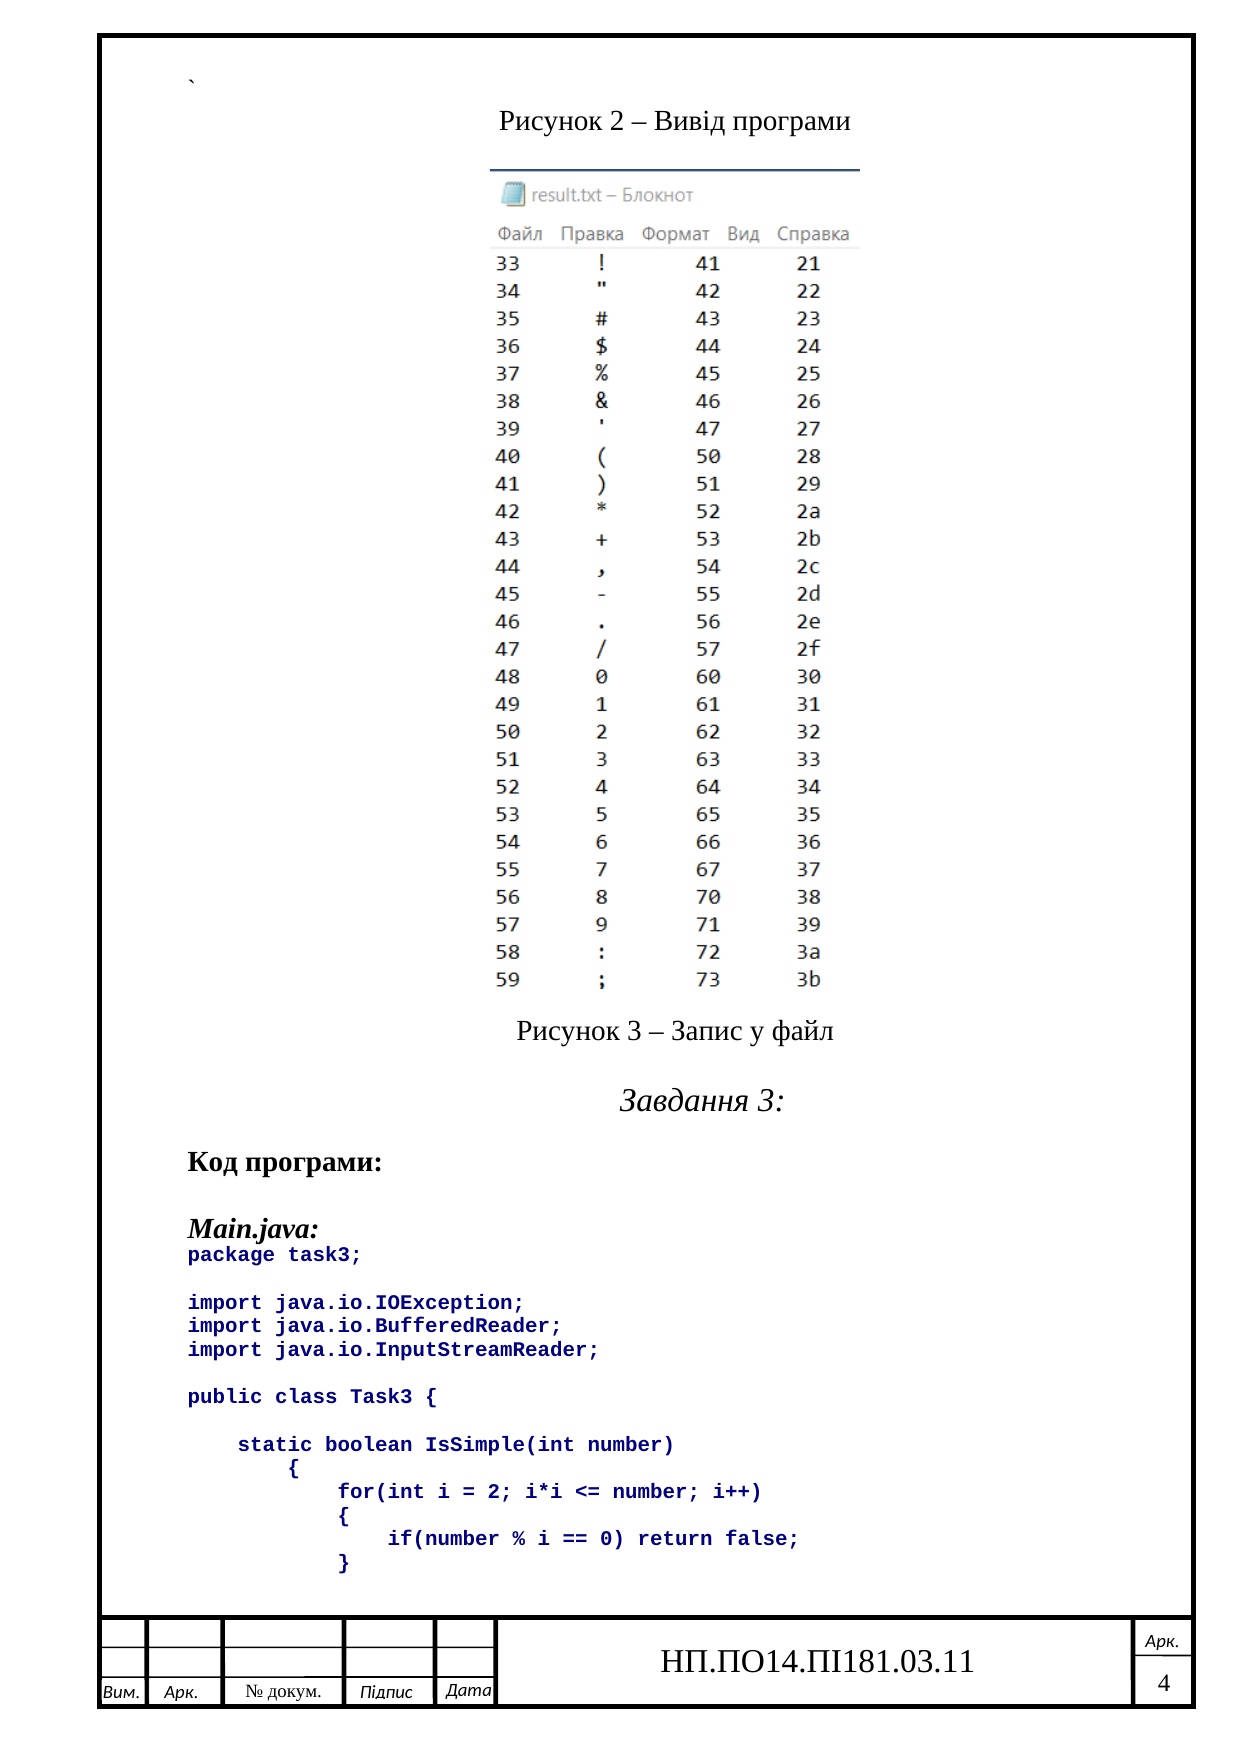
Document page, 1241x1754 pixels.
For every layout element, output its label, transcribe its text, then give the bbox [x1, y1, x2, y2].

text Main.java: [187, 1211, 1162, 1244]
text Завдання 3: [187, 1081, 1162, 1119]
text for(int i = 2; i*i <= number; i++) [187, 1481, 1162, 1504]
text public class Task3 { [187, 1386, 1162, 1410]
text import java.io.IOException; [187, 1292, 1162, 1315]
text Рисунок 2 – Вивід програми [187, 103, 1162, 136]
text import java.io.InputStreamReader; [187, 1339, 1162, 1363]
text Рисунок 3 – Запис у файл [187, 1013, 1162, 1047]
text { [187, 1504, 1162, 1528]
text { [187, 1457, 1162, 1481]
text package task3; [187, 1244, 1162, 1268]
text import java.io.BufferedReader; [187, 1315, 1162, 1339]
text if(number % i == 0) return false; [187, 1528, 1162, 1552]
text Код програми: [187, 1144, 1162, 1177]
text } [187, 1552, 1162, 1576]
picture [489, 169, 860, 989]
text static boolean IsSimple(int number) [187, 1434, 1162, 1457]
